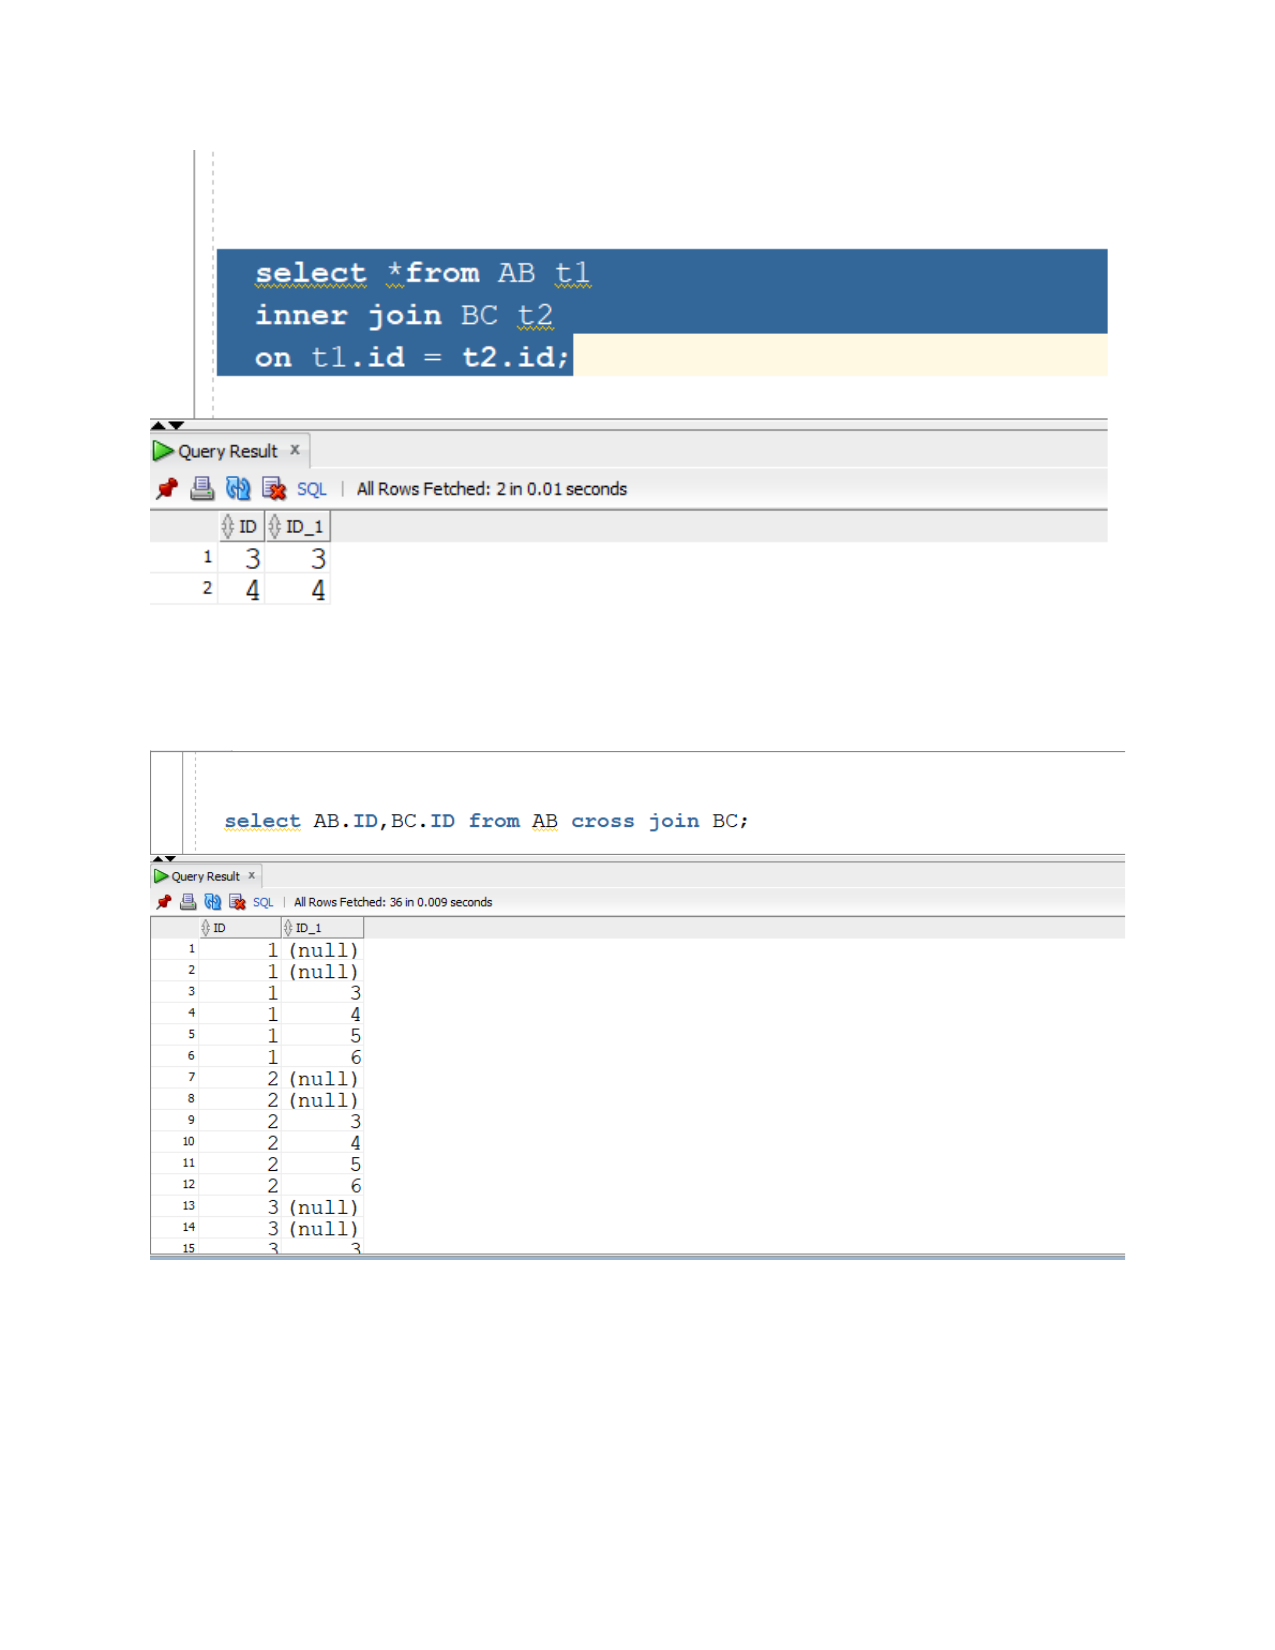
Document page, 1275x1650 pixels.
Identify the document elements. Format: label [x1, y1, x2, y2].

picture [150, 750, 1125, 1260]
picture [150, 150, 1108, 685]
